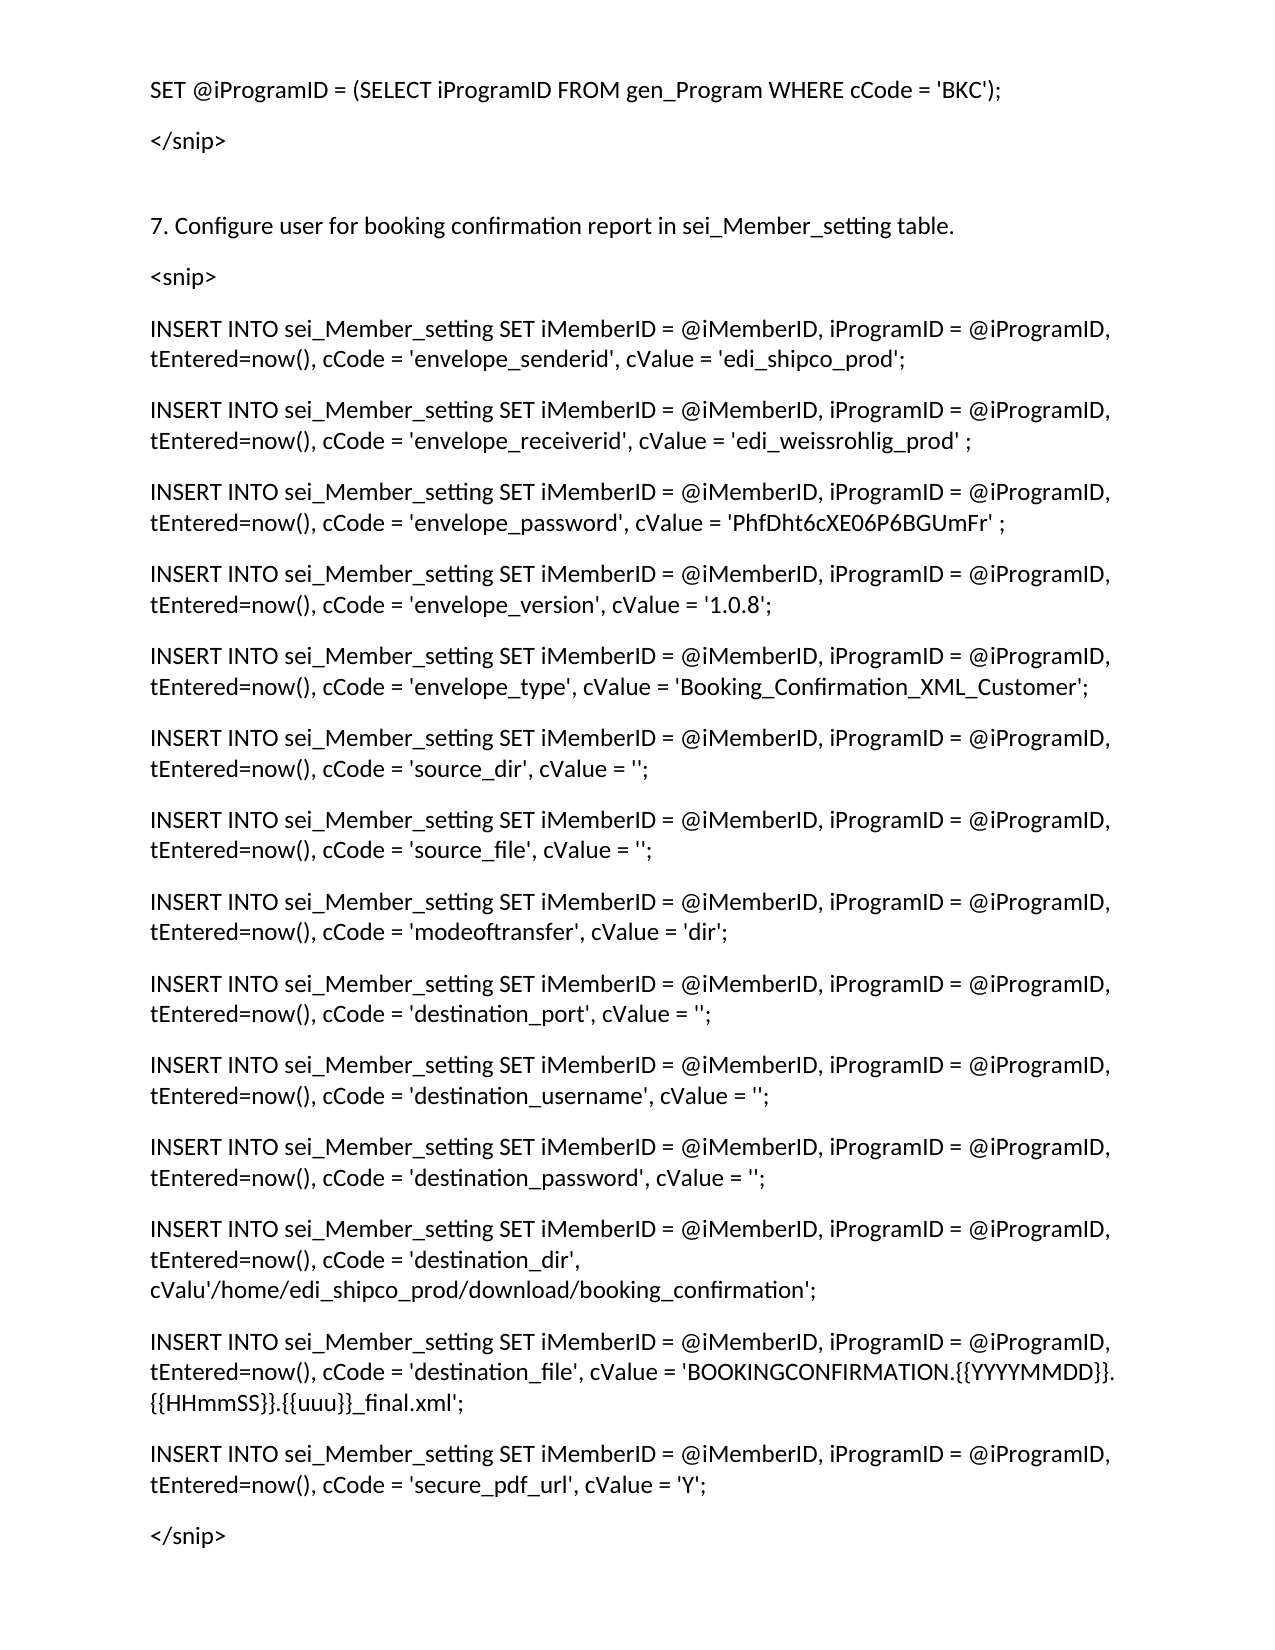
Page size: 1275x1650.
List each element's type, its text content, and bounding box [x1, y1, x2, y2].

text INSERT INTO sei_Member_setting SET iMemberID = @iMemberID, iProgramID = @iProgramID, tEntered=now(), cCode = 'modeoftransfer', cValue = 'dir'; [150, 886, 1125, 947]
text INSERT INTO sei_Member_setting SET iMemberID = @iMemberID, iProgramID = @iProgramID, tEntered=now(), cCode = 'destination_file', cValue = 'BOOKINGCONFIRMATION.{{YYYYMMDD}}.{{HHmmSS}}.{{uuu}}_final.xml'; [150, 1326, 1125, 1417]
text INSERT INTO sei_Member_setting SET iMemberID = @iMemberID, iProgramID = @iProgramID, tEntered=now(), cCode = 'destination_password', cValue = ''; [150, 1132, 1125, 1193]
text SET @iProgramID = (SELECT iProgramID FROM gen_Program WHERE cCode = 'BKC'); [150, 74, 1125, 104]
text INSERT INTO sei_Member_setting SET iMemberID = @iMemberID, iProgramID = @iProgramID, tEntered=now(), cCode = 'envelope_version', cValue = '1.0.8'; [150, 558, 1125, 619]
text INSERT INTO sei_Member_setting SET iMemberID = @iMemberID, iProgramID = @iProgramID, tEntered=now(), cCode = 'source_dir', cValue = ''; [150, 722, 1125, 783]
text INSERT INTO sei_Member_setting SET iMemberID = @iMemberID, iProgramID = @iProgramID, tEntered=now(), cCode = 'destination_port', cValue = ''; [150, 968, 1125, 1029]
text INSERT INTO sei_Member_setting SET iMemberID = @iMemberID, iProgramID = @iProgramID, tEntered=now(), cCode = 'envelope_senderid', cValue = 'edi_shipco_prod'; [150, 313, 1125, 374]
text INSERT INTO sei_Member_setting SET iMemberID = @iMemberID, iProgramID = @iProgramID, tEntered=now(), cCode = 'source_file', cValue = ''; [150, 804, 1125, 865]
text </snip> [150, 1520, 1125, 1551]
text </snip> [150, 125, 1125, 156]
text <snip> [150, 261, 1125, 292]
text INSERT INTO sei_Member_setting SET iMemberID = @iMemberID, iProgramID = @iProgramID, tEntered=now(), cCode = 'destination_username', cValue = ''; [150, 1050, 1125, 1111]
text INSERT INTO sei_Member_setting SET iMemberID = @iMemberID, iProgramID = @iProgramID, tEntered=now(), cCode = 'envelope_receiverid', cValue = 'edi_weissrohlig_prod' ; [150, 395, 1125, 456]
text INSERT INTO sei_Member_setting SET iMemberID = @iMemberID, iProgramID = @iProgramID, tEntered=now(), cCode = 'secure_pdf_url', cValue = 'Y'; [150, 1438, 1125, 1499]
text INSERT INTO sei_Member_setting SET iMemberID = @iMemberID, iProgramID = @iProgramID, tEntered=now(), cCode = 'envelope_password', cValue = 'PhfDht6cXE06P6BGUmFr' ; [150, 477, 1125, 538]
text 7. Configure user for booking confirmation report in sei_Member_setting table. [150, 210, 1125, 241]
text INSERT INTO sei_Member_setting SET iMemberID = @iMemberID, iProgramID = @iProgramID, tEntered=now(), cCode = 'envelope_type', cValue = 'Booking_Confirmation_XML_Customer'; [150, 640, 1125, 701]
text INSERT INTO sei_Member_setting SET iMemberID = @iMemberID, iProgramID = @iProgramID, tEntered=now(), cCode = 'destination_dir', cValu'/home/edi_shipco_prod/download/booking_confirmation'; [150, 1213, 1125, 1305]
